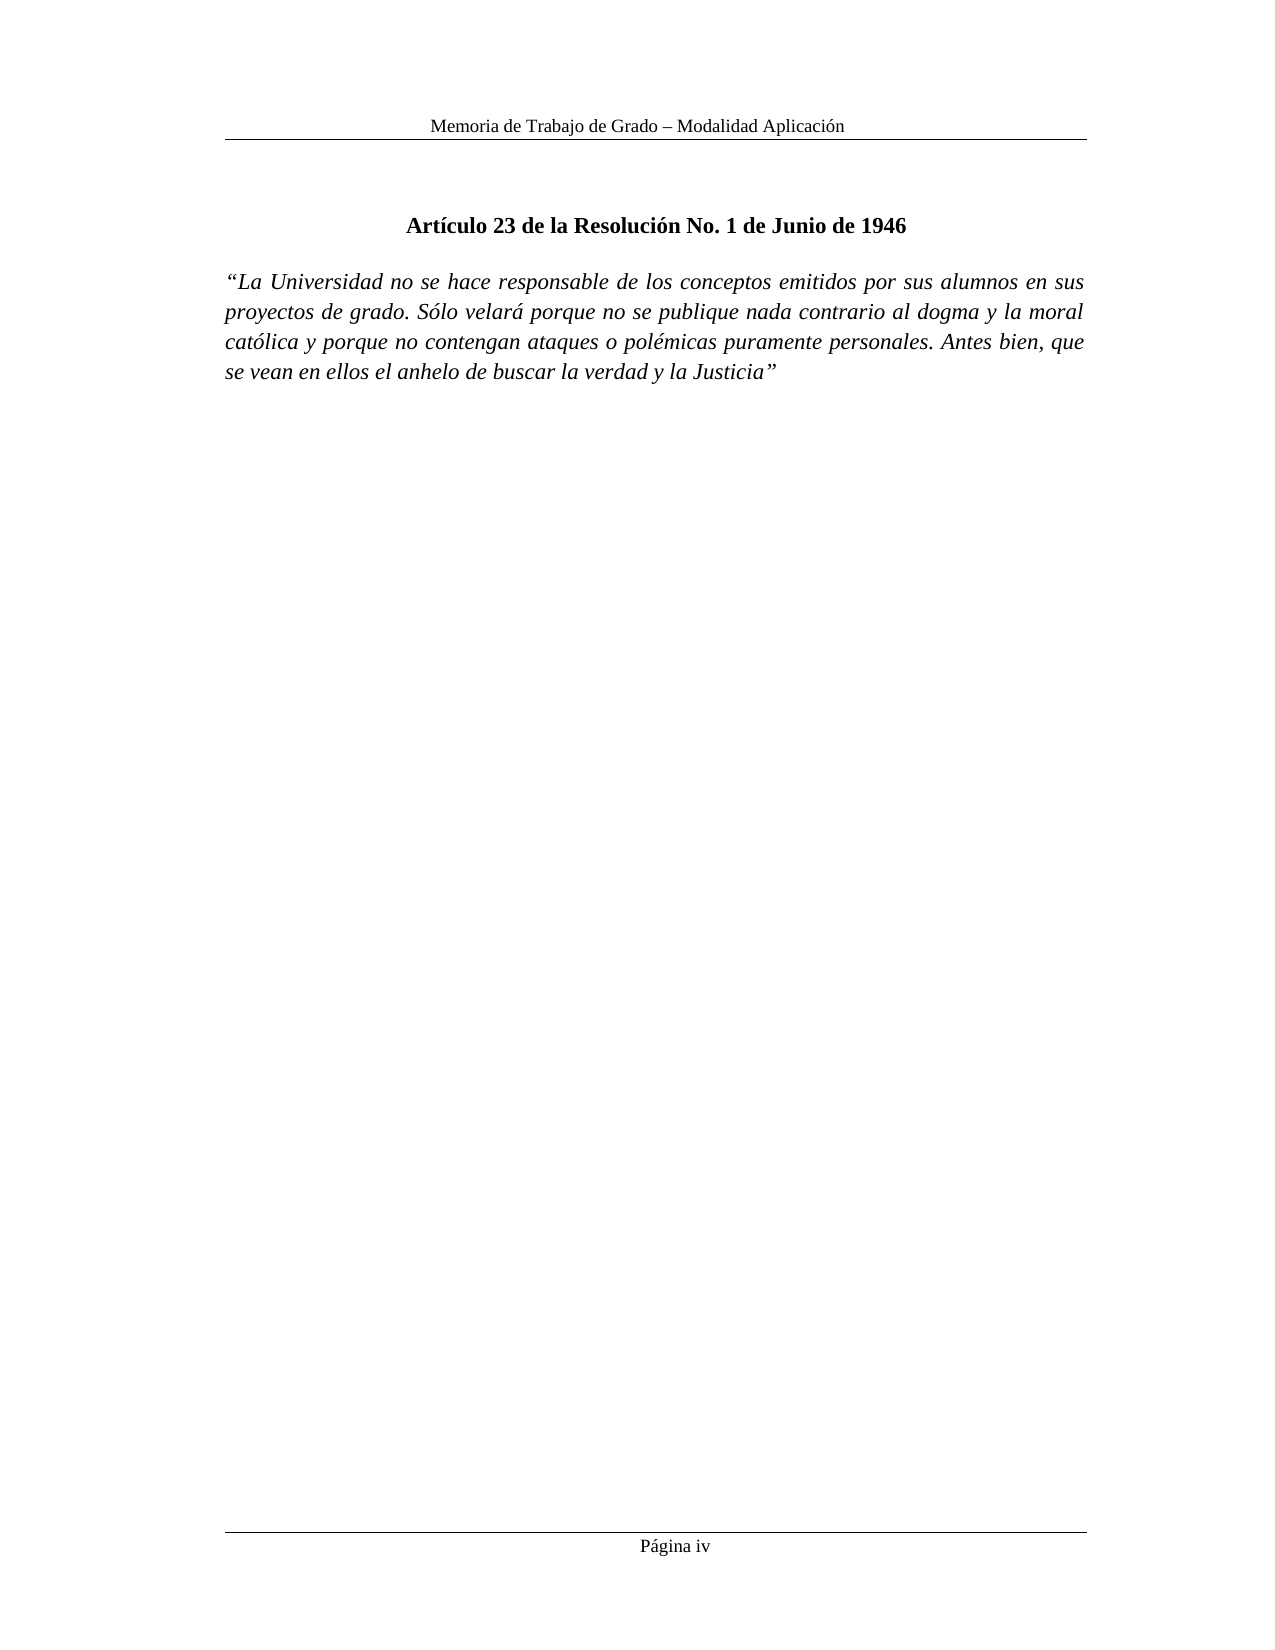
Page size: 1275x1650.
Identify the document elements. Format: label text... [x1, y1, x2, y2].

text “La Universidad no se hace responsable de los conceptos emitidos por sus alumnos en sus proyectos de grado. Sólo velará porque no se publique nada contrario al dogma y la moral católica y porque no contengan ataques o polémicas puramente personales. Antes bien, que se vean en ellos el anhelo de buscar la verdad y la Justicia” [225, 268, 1087, 385]
text Artículo 23 de la Resolución No. 1 de Junio de 1946 [225, 212, 1087, 239]
